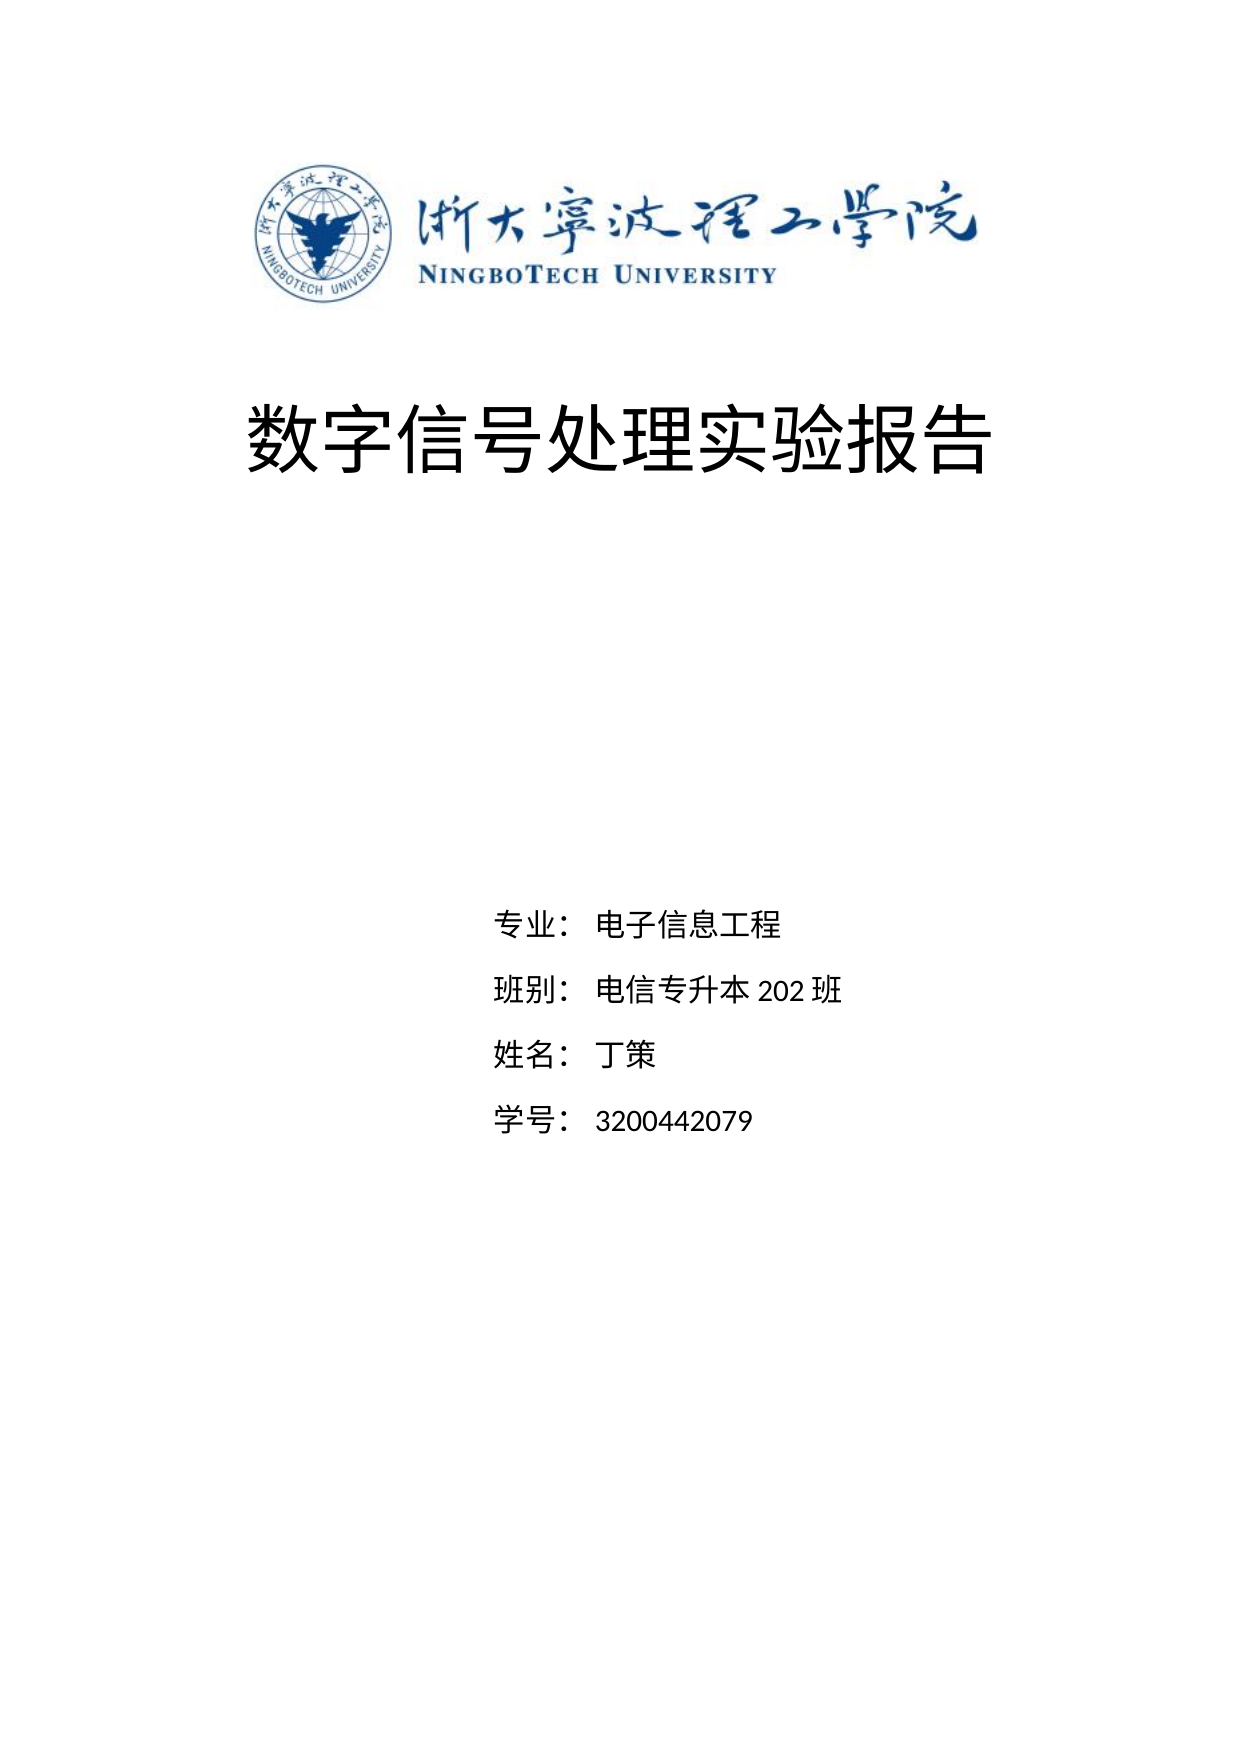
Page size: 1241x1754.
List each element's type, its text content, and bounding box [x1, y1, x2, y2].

text 班别： 电信专升本202 班 [450, 955, 1053, 1020]
text 专业： 电子信息工程 [450, 890, 1053, 955]
text 学号： 3200442079 [450, 1085, 1053, 1150]
picture [249, 162, 991, 310]
text 姓名： 丁策 [450, 1020, 1053, 1085]
text 数字信号处理实验报告 [187, 370, 1053, 500]
